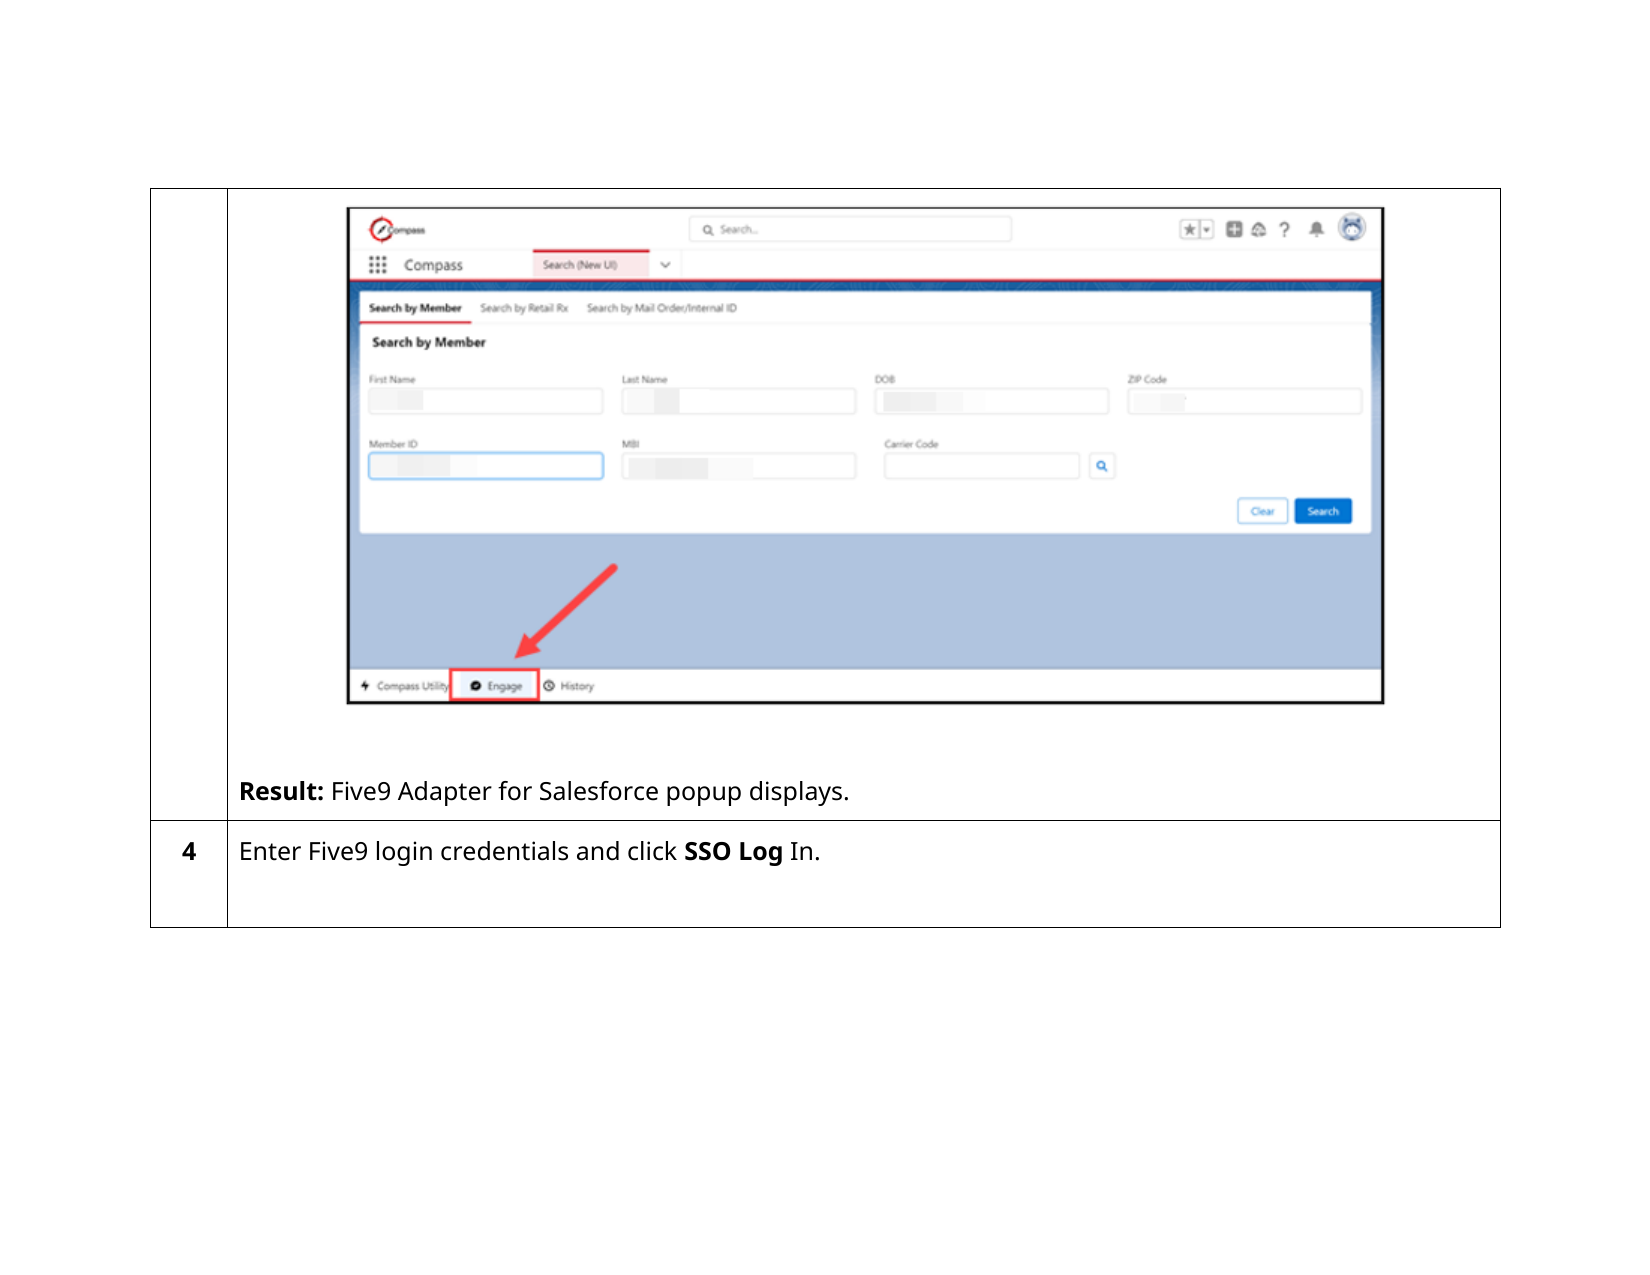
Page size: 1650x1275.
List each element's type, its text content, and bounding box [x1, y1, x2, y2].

picture [338, 201, 1389, 715]
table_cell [228, 821, 1500, 927]
table_cell 3 [151, 189, 227, 820]
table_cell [228, 189, 1500, 820]
table_cell 4 [151, 821, 227, 927]
